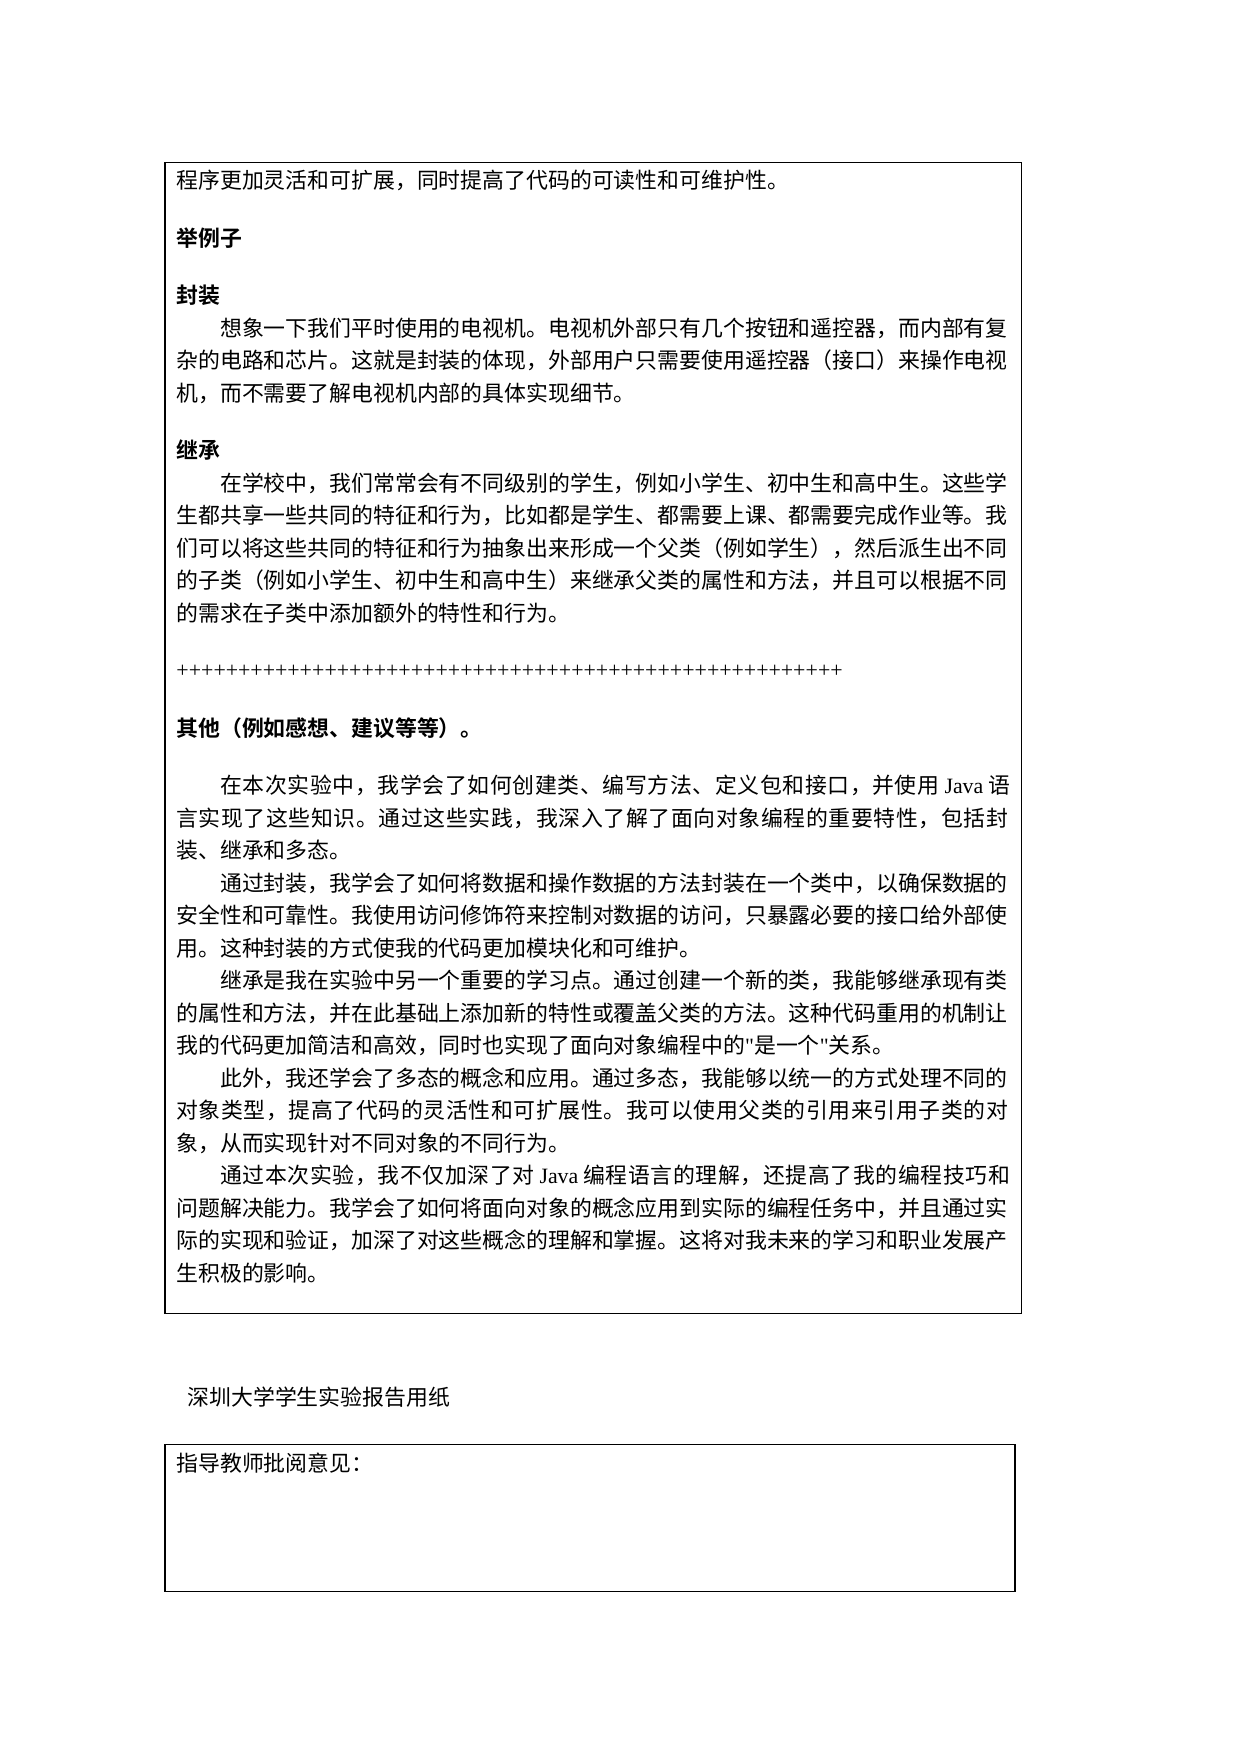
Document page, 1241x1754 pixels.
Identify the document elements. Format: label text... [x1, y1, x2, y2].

text 深圳大学学生实验报告用纸 [187, 1379, 1053, 1412]
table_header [166, 163, 1021, 1313]
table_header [166, 1445, 1014, 1591]
